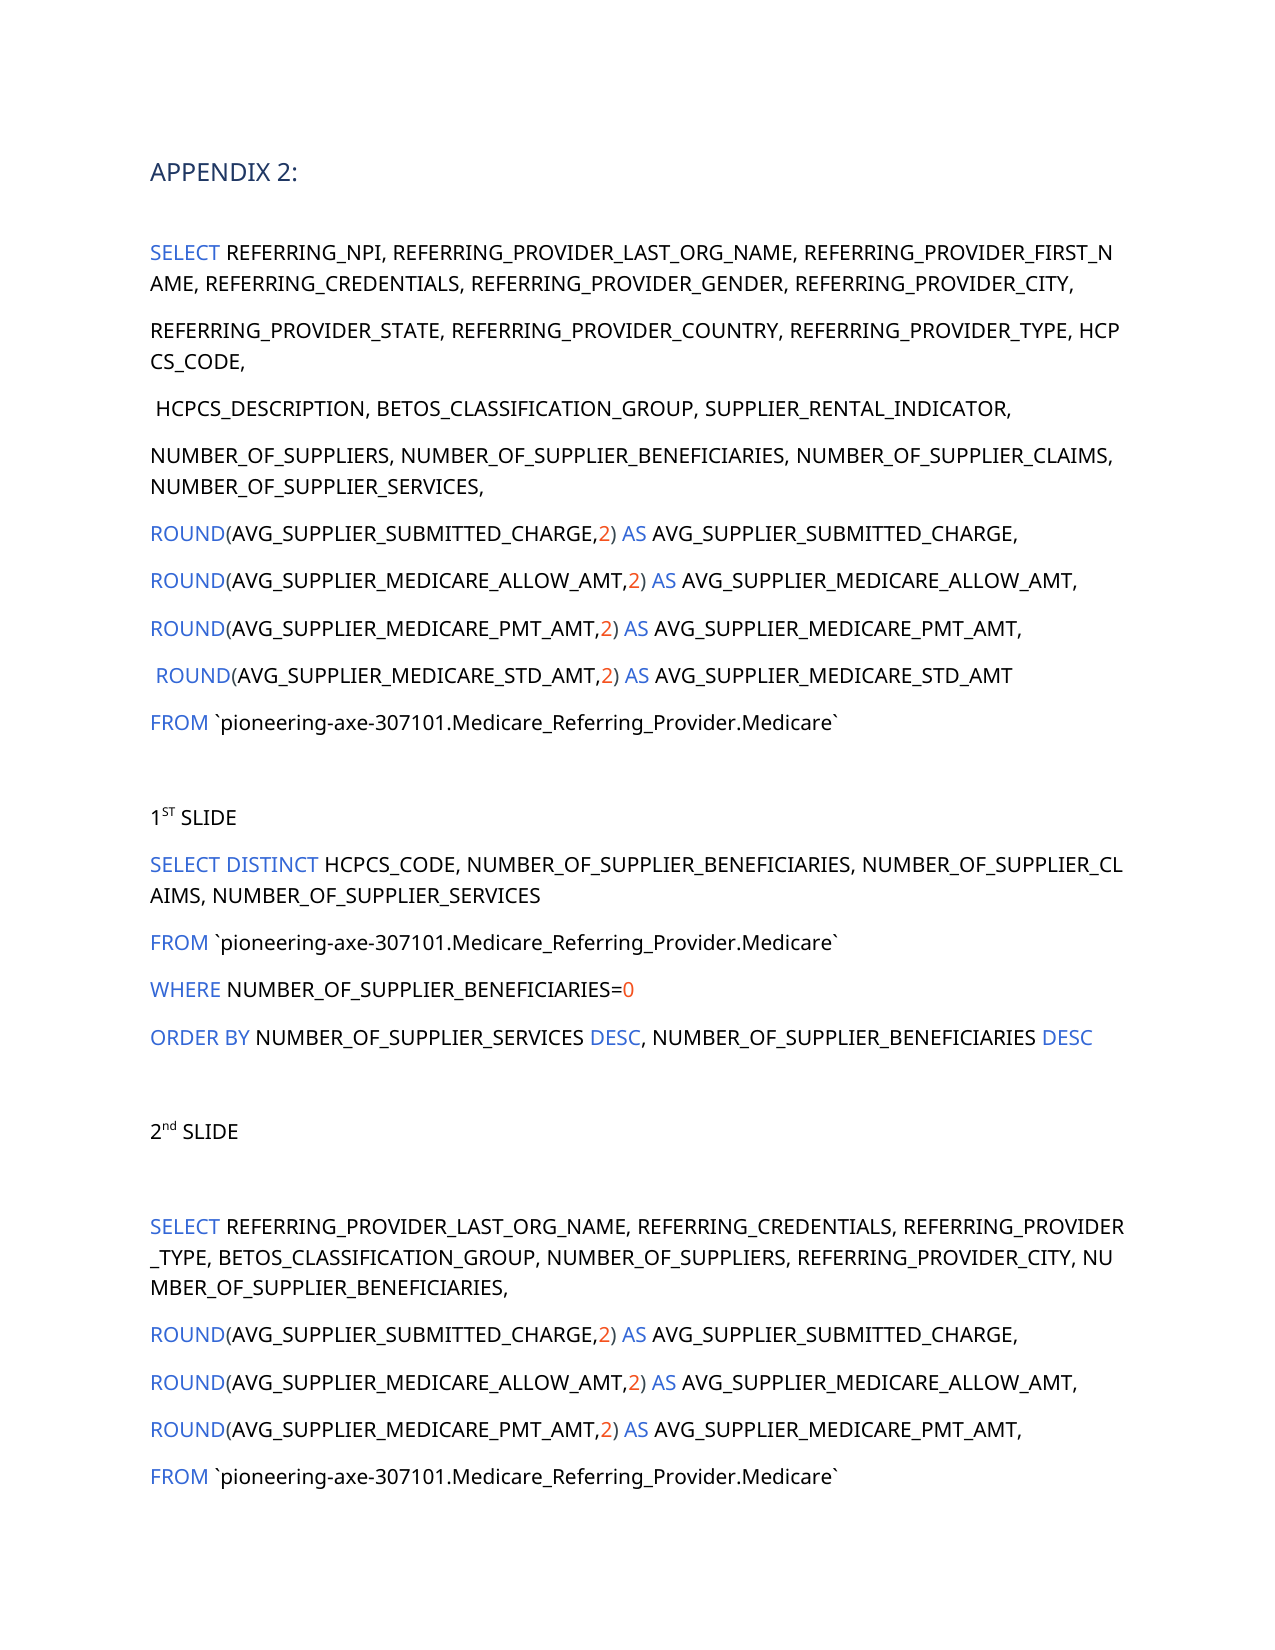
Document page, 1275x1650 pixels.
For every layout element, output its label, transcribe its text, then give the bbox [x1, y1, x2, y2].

text HCPCS_DESCRIPTION, BETOS_CLASSIFICATION_GROUP, SUPPLIER_RENTAL_INDICATOR, [150, 394, 1125, 422]
text 2nd SLIDE [150, 1117, 1125, 1146]
text SELECT DISTINCT HCPCS_CODE, NUMBER_OF_SUPPLIER_BENEFICIARIES, NUMBER_OF_SUPPLIER_CLAIMS, NUMBER_OF_SUPPLIER_SERVICES [150, 850, 1125, 909]
text ROUND(AVG_SUPPLIER_MEDICARE_PMT_AMT,2) AS AVG_SUPPLIER_MEDICARE_PMT_AMT, [150, 614, 1125, 642]
text ORDER BY NUMBER_OF_SUPPLIER_SERVICES DESC, NUMBER_OF_SUPPLIER_BENEFICIARIES DESC [150, 1023, 1125, 1051]
text FROM `pioneering-axe-307101.Medicare_Referring_Provider.Medicare` [150, 1462, 1125, 1491]
text FROM `pioneering-axe-307101.Medicare_Referring_Provider.Medicare` [150, 928, 1125, 957]
text SELECT REFERRING_NPI, REFERRING_PROVIDER_LAST_ORG_NAME, REFERRING_PROVIDER_FIRST_NAME, REFERRING_CREDENTIALS, REFERRING_PROVIDER_GENDER, REFERRING_PROVIDER_CITY, [150, 238, 1125, 297]
text ROUND(AVG_SUPPLIER_MEDICARE_ALLOW_AMT,2) AS AVG_SUPPLIER_MEDICARE_ALLOW_AMT, [150, 1368, 1125, 1396]
text REFERRING_PROVIDER_STATE, REFERRING_PROVIDER_COUNTRY, REFERRING_PROVIDER_TYPE, HCPCS_CODE, [150, 316, 1125, 375]
text ROUND(AVG_SUPPLIER_MEDICARE_STD_AMT,2) AS AVG_SUPPLIER_MEDICARE_STD_AMT [150, 661, 1125, 689]
text WHERE NUMBER_OF_SUPPLIER_BENEFICIARIES=0 [150, 976, 1125, 1004]
text ROUND(AVG_SUPPLIER_MEDICARE_PMT_AMT,2) AS AVG_SUPPLIER_MEDICARE_PMT_AMT, [150, 1415, 1125, 1443]
text 1ST SLIDE [150, 803, 1125, 831]
text ROUND(AVG_SUPPLIER_MEDICARE_ALLOW_AMT,2) AS AVG_SUPPLIER_MEDICARE_ALLOW_AMT, [150, 567, 1125, 595]
text SELECT REFERRING_PROVIDER_LAST_ORG_NAME, REFERRING_CREDENTIALS, REFERRING_PROVIDER_TYPE, BETOS_CLASSIFICATION_GROUP, NUMBER_OF_SUPPLIERS, REFERRING_PROVIDER_CITY, NUMBER_OF_SUPPLIER_BENEFICIARIES, [150, 1212, 1125, 1302]
subtitle APPENDIX 2: [150, 154, 1125, 188]
text ROUND(AVG_SUPPLIER_SUBMITTED_CHARGE,2) AS AVG_SUPPLIER_SUBMITTED_CHARGE, [150, 519, 1125, 548]
text ROUND(AVG_SUPPLIER_SUBMITTED_CHARGE,2) AS AVG_SUPPLIER_SUBMITTED_CHARGE, [150, 1321, 1125, 1349]
text NUMBER_OF_SUPPLIERS, NUMBER_OF_SUPPLIER_BENEFICIARIES, NUMBER_OF_SUPPLIER_CLAIMS, NUMBER_OF_SUPPLIER_SERVICES, [150, 441, 1125, 500]
text FROM `pioneering-axe-307101.Medicare_Referring_Provider.Medicare` [150, 708, 1125, 737]
